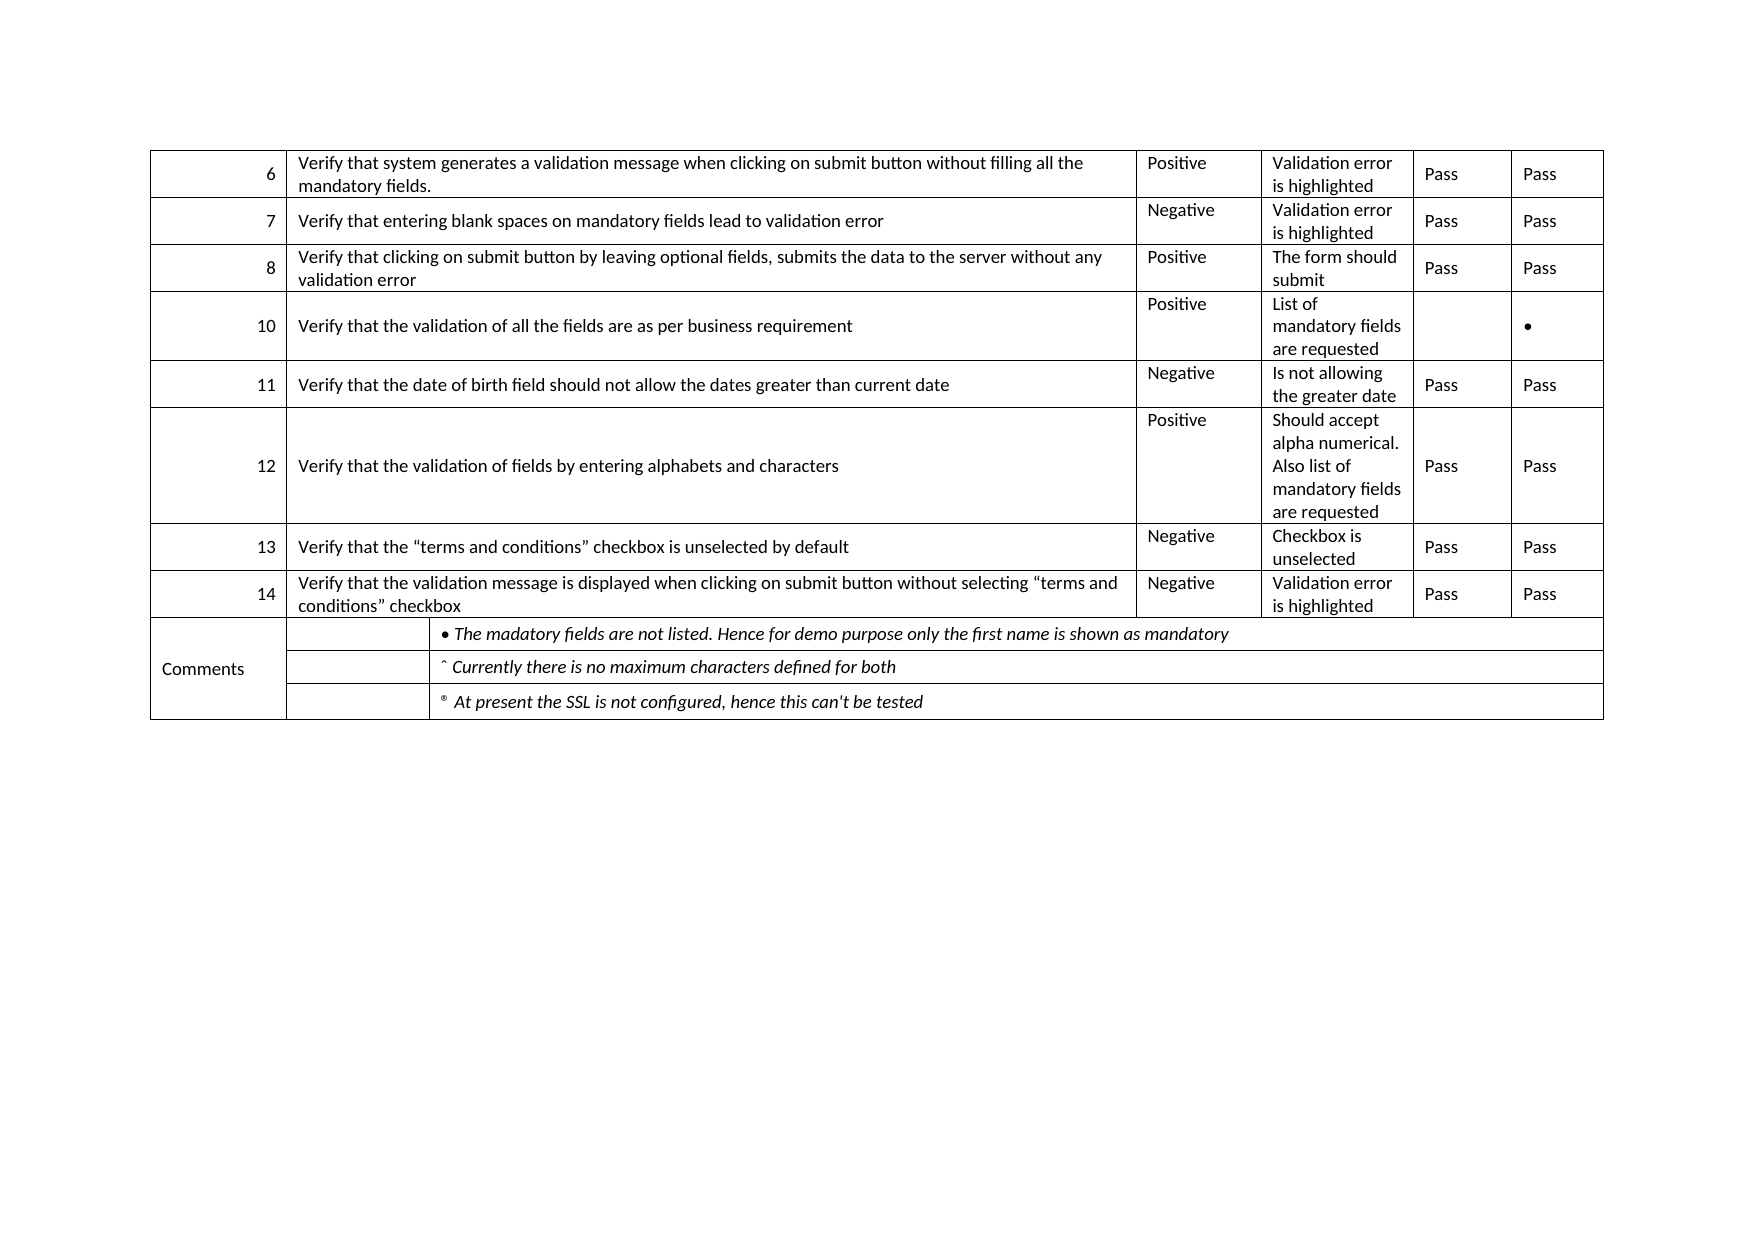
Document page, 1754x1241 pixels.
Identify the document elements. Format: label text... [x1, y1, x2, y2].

table_cell Pass [1512, 151, 1603, 197]
table_cell Pass [1414, 408, 1511, 523]
table_cell Verify that the validation of all the fields are as per business requirement [287, 292, 1136, 360]
table_cell [287, 651, 429, 683]
table_cell Checkbox is unselected [1262, 524, 1413, 570]
table_cell Positive [1137, 151, 1261, 197]
table_cell Verify that the date of birth field should not allow the dates greater than current date [287, 361, 1136, 407]
table_cell 8 [151, 245, 286, 291]
table_cell ˆ Currently there is no maximum characters defined for both [430, 651, 1603, 683]
table_cell Pass [1512, 408, 1603, 523]
table_cell Validation error is highlighted [1262, 571, 1413, 617]
table_cell [287, 684, 429, 719]
table_cell Positive [1137, 245, 1261, 291]
table_cell 14 [151, 571, 286, 617]
table_cell Positive [1137, 408, 1261, 523]
table_cell Verify that the validation of fields by entering alphabets and characters [287, 408, 1136, 523]
table_cell Verify that clicking on submit button by leaving optional fields, submits the data to the server without any validation error [287, 245, 1136, 291]
table_cell [287, 618, 429, 650]
table_cell 7 [151, 198, 286, 244]
table_cell Pass [1512, 245, 1603, 291]
table_cell 11 [151, 361, 286, 407]
table_cell Negative [1137, 198, 1261, 244]
table_cell Positive [1137, 292, 1261, 360]
table_cell Negative [1137, 571, 1261, 617]
table_cell [1414, 292, 1511, 360]
table_cell Verify that the “terms and conditions” checkbox is unselected by default [287, 524, 1136, 570]
table_cell • [1512, 292, 1603, 360]
table_cell ® At present the SSL is not configured, hence this can't be tested [430, 684, 1603, 719]
table_cell Negative [1137, 361, 1261, 407]
table_cell Pass [1512, 361, 1603, 407]
table_cell • The madatory fields are not listed. Hence for demo purpose only the first name is shown as mandatory [430, 618, 1603, 650]
table_cell Pass [1414, 245, 1511, 291]
table_cell Pass [1414, 571, 1511, 617]
table_cell 6 [151, 151, 286, 197]
table_cell Pass [1414, 361, 1511, 407]
table_cell Should accept alpha numerical. Also list of mandatory fields are requested [1262, 408, 1413, 523]
table_cell Pass [1414, 524, 1511, 570]
table_cell Pass [1414, 198, 1511, 244]
table_cell List of mandatory fields are requested [1262, 292, 1413, 360]
table_cell Validation error is highlighted [1262, 198, 1413, 244]
table_cell Verify that system generates a validation message when clicking on submit button without filling all the mandatory fields. [287, 151, 1136, 197]
table_cell Is not allowing the greater date [1262, 361, 1413, 407]
table_cell Verify that the validation message is displayed when clicking on submit button without selecting “terms and conditions” checkbox [287, 571, 1136, 617]
table_cell 12 [151, 408, 286, 523]
table_cell The form should submit [1262, 245, 1413, 291]
table_cell Pass [1512, 524, 1603, 570]
table_cell Validation error is highlighted [1262, 151, 1413, 197]
table_cell 13 [151, 524, 286, 570]
table_cell Verify that entering blank spaces on mandatory fields lead to validation error [287, 198, 1136, 244]
table_cell Pass [1512, 571, 1603, 617]
table_cell Pass [1414, 151, 1511, 197]
table_cell Comments [151, 618, 286, 719]
table_cell Negative [1137, 524, 1261, 570]
table_cell Pass [1512, 198, 1603, 244]
table_cell 10 [151, 292, 286, 360]
